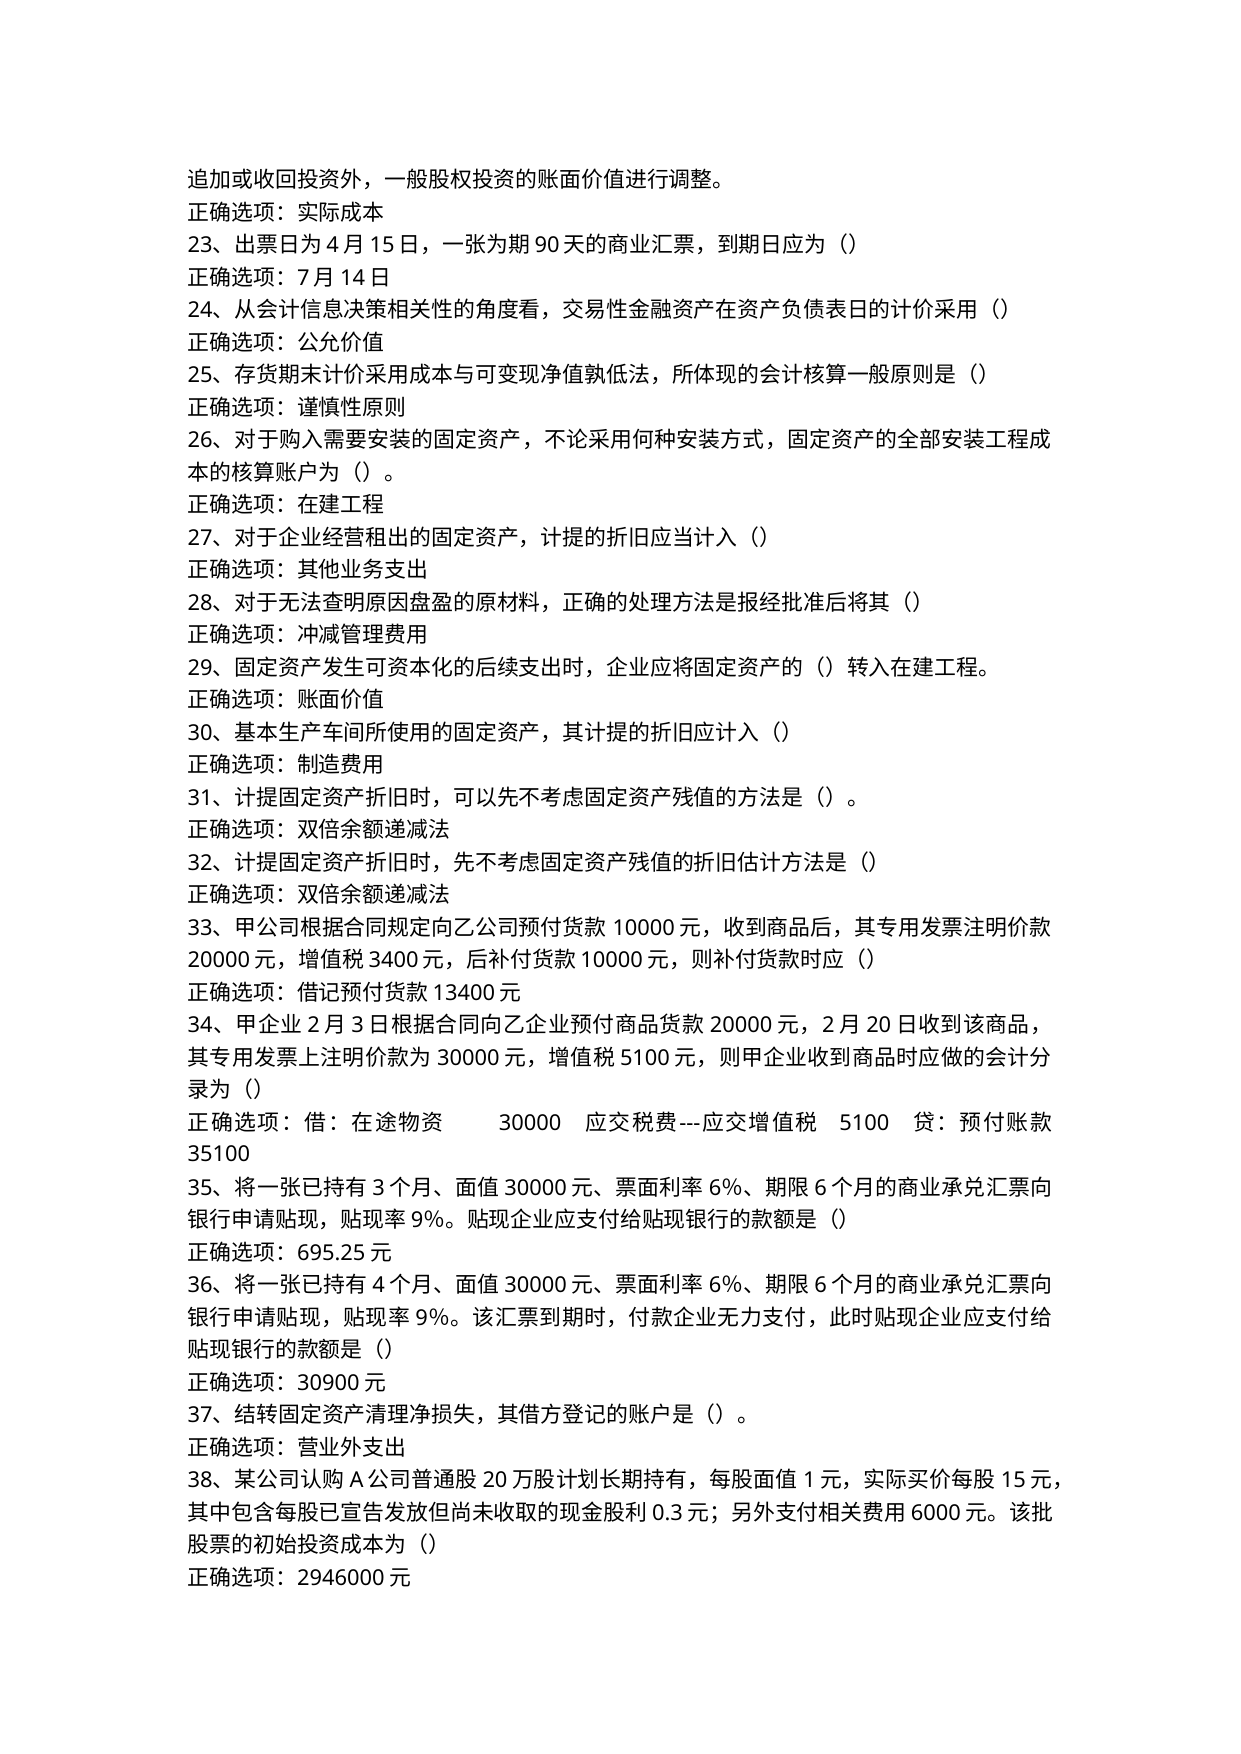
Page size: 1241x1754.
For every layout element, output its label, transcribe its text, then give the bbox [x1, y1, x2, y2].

text 38、某公司认购A公司普通股20万股计划长期持有，每股面值1元，实际买价每股15元，其中包含每股已宣告发放但尚未收取的现金股利0.3元；另外支付相关费用6000元。该批股票的初始投资成本为（） [187, 1462, 1053, 1559]
text 37、结转固定资产清理净损失，其借方登记的账户是（）。 [187, 1397, 1053, 1429]
text 正确选项：冲减管理费用 [187, 617, 1053, 649]
text 27、对于企业经营租出的固定资产，计提的折旧应当计入（） [187, 519, 1053, 552]
text 正确选项：在建工程 [187, 487, 1053, 519]
text 34、甲企业2月3日根据合同向乙企业预付商品货款20000元，2月20日收到该商品，其专用发票上注明价款为30000元，增值税5100元，则甲企业收到商品时应做的会计分录为（） [187, 1007, 1053, 1104]
text 25、存货期末计价采用成本与可变现净值孰低法，所体现的会计核算一般原则是（） [187, 357, 1053, 389]
text 正确选项：实际成本 [187, 194, 1053, 227]
text 正确选项：营业外支出 [187, 1429, 1053, 1462]
text 正确选项：账面价值 [187, 682, 1053, 714]
text 正确选项：双倍余额递减法 [187, 877, 1053, 909]
text 32、计提固定资产折旧时，先不考虑固定资产残值的折旧估计方法是（） [187, 844, 1053, 877]
text 31、计提固定资产折旧时，可以先不考虑固定资产残值的方法是（）。 [187, 779, 1053, 812]
text 24、从会计信息决策相关性的角度看，交易性金融资产在资产负债表日的计价采用（） [187, 292, 1053, 324]
text 36、将一张已持有4个月、面值30000元、票面利率6％、期限6个月的商业承兑汇票向银行申请贴现，贴现率9％。该汇票到期时，付款企业无力支付，此时贴现企业应支付给贴现银行的款额是（） [187, 1267, 1053, 1364]
text 正确选项：制造费用 [187, 747, 1053, 779]
text 正确选项：695.25元 [187, 1234, 1053, 1267]
text 正确选项：公允价值 [187, 324, 1053, 357]
text 正确选项：谨慎性原则 [187, 389, 1053, 422]
text 26、对于购入需要安装的固定资产，不论采用何种安装方式，固定资产的全部安装工程成本的核算账户为（）。 [187, 422, 1053, 487]
text 28、对于无法查明原因盘盈的原材料，正确的处理方法是报经批准后将其（） [187, 584, 1053, 617]
text 29、固定资产发生可资本化的后续支出时，企业应将固定资产的（）转入在建工程。 [187, 649, 1053, 682]
text 33、甲公司根据合同规定向乙公司预付货款10000元，收到商品后，其专用发票注明价款20000元，增值税3400元，后补付货款10000元，则补付货款时应（） [187, 909, 1053, 974]
text 正确选项：30900元 [187, 1364, 1053, 1397]
text 正确选项：7月14日 [187, 259, 1053, 292]
text 35、将一张已持有3个月、面值30000元、票面利率6％、期限6个月的商业承兑汇票向银行申请贴现，贴现率9％。贴现企业应支付给贴现银行的款额是（） [187, 1169, 1053, 1234]
text 正确选项：借记预付货款13400元 [187, 974, 1053, 1007]
text 正确选项：双倍余额递减法 [187, 812, 1053, 844]
text 正确选项：2946000元 [187, 1559, 1053, 1592]
text 23、出票日为4月15日，一张为期90天的商业汇票，到期日应为（） [187, 227, 1053, 259]
text 正确选项：借：在途物资 30000 应交税费---应交增值税 5100 贷：预付账款 35100 [187, 1104, 1053, 1169]
text 正确选项：其他业务支出 [187, 552, 1053, 584]
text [187, 162, 1053, 194]
text 30、基本生产车间所使用的固定资产，其计提的折旧应计入（） [187, 714, 1053, 747]
